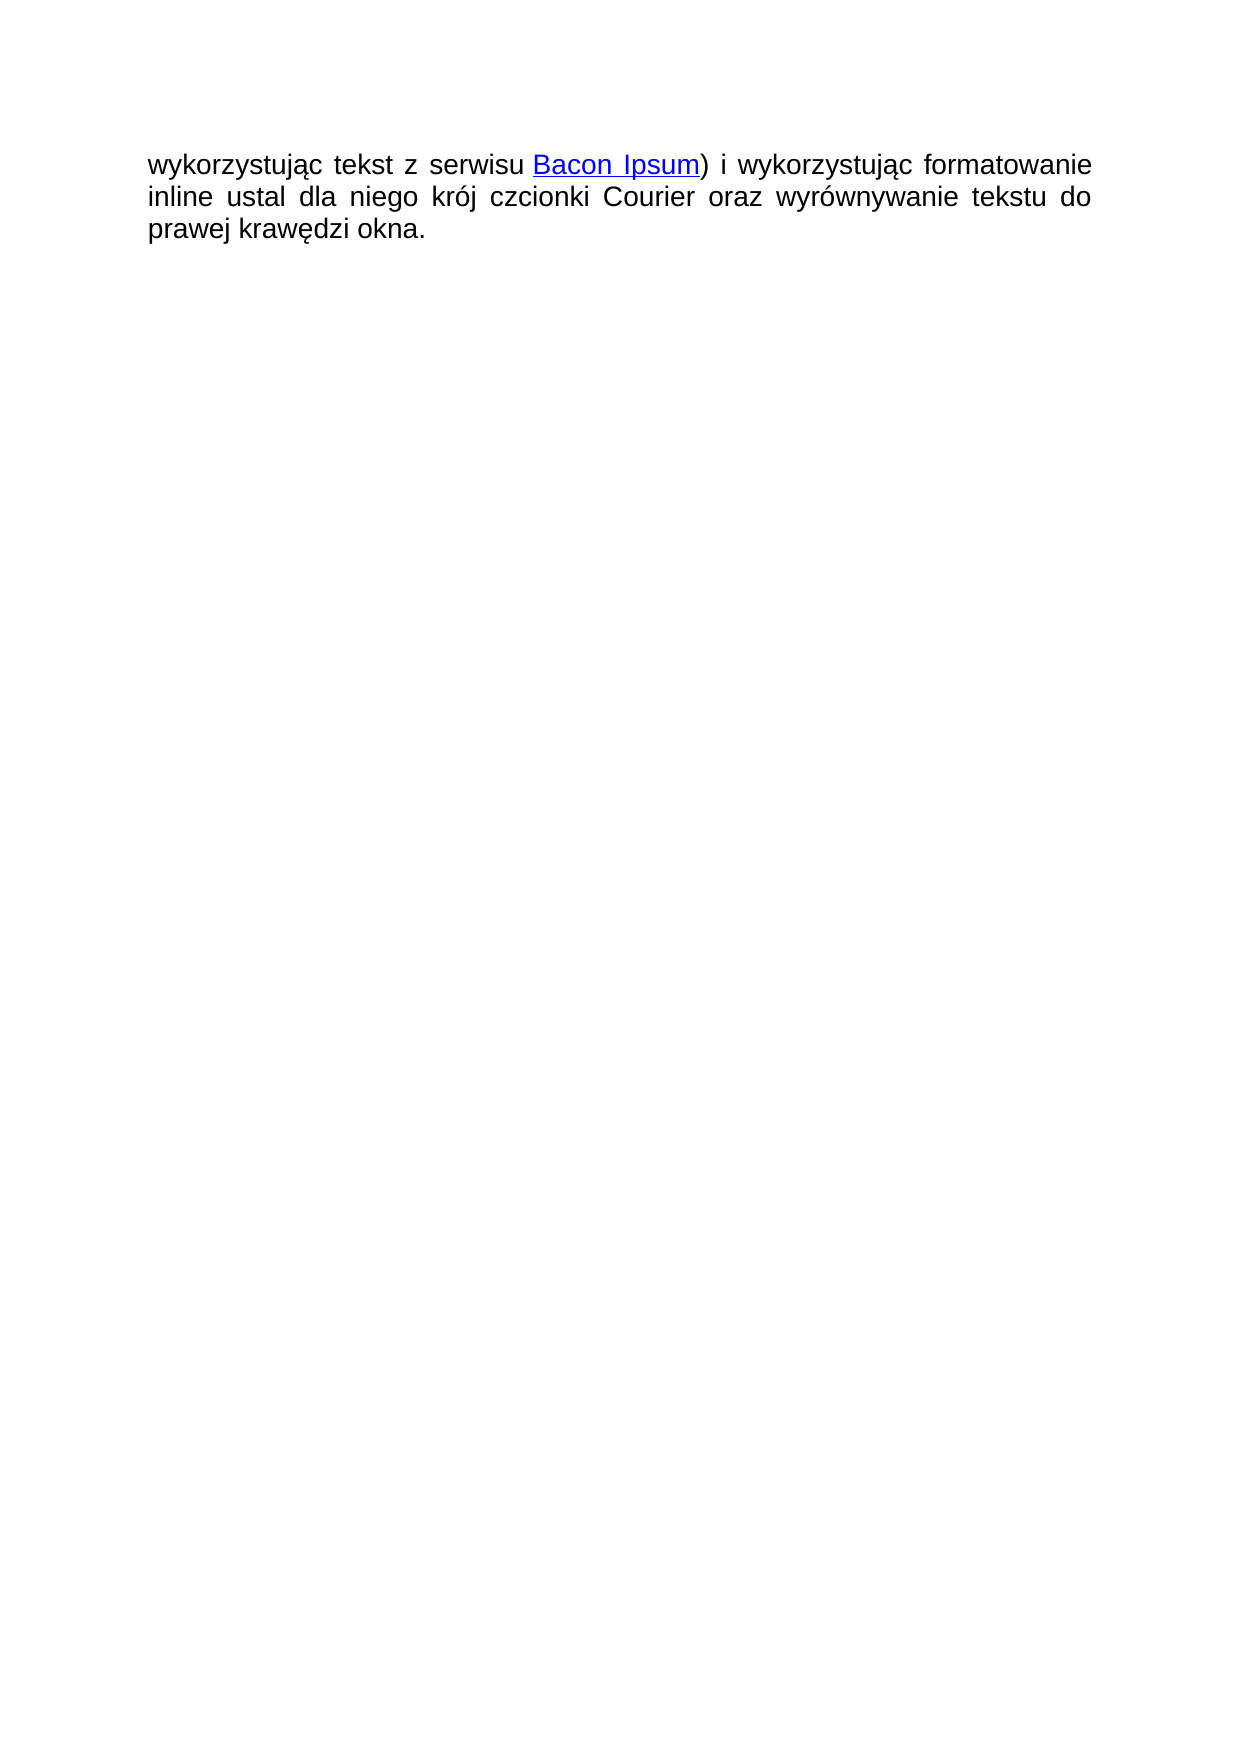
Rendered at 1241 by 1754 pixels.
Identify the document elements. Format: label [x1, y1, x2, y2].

text [148, 148, 1093, 245]
